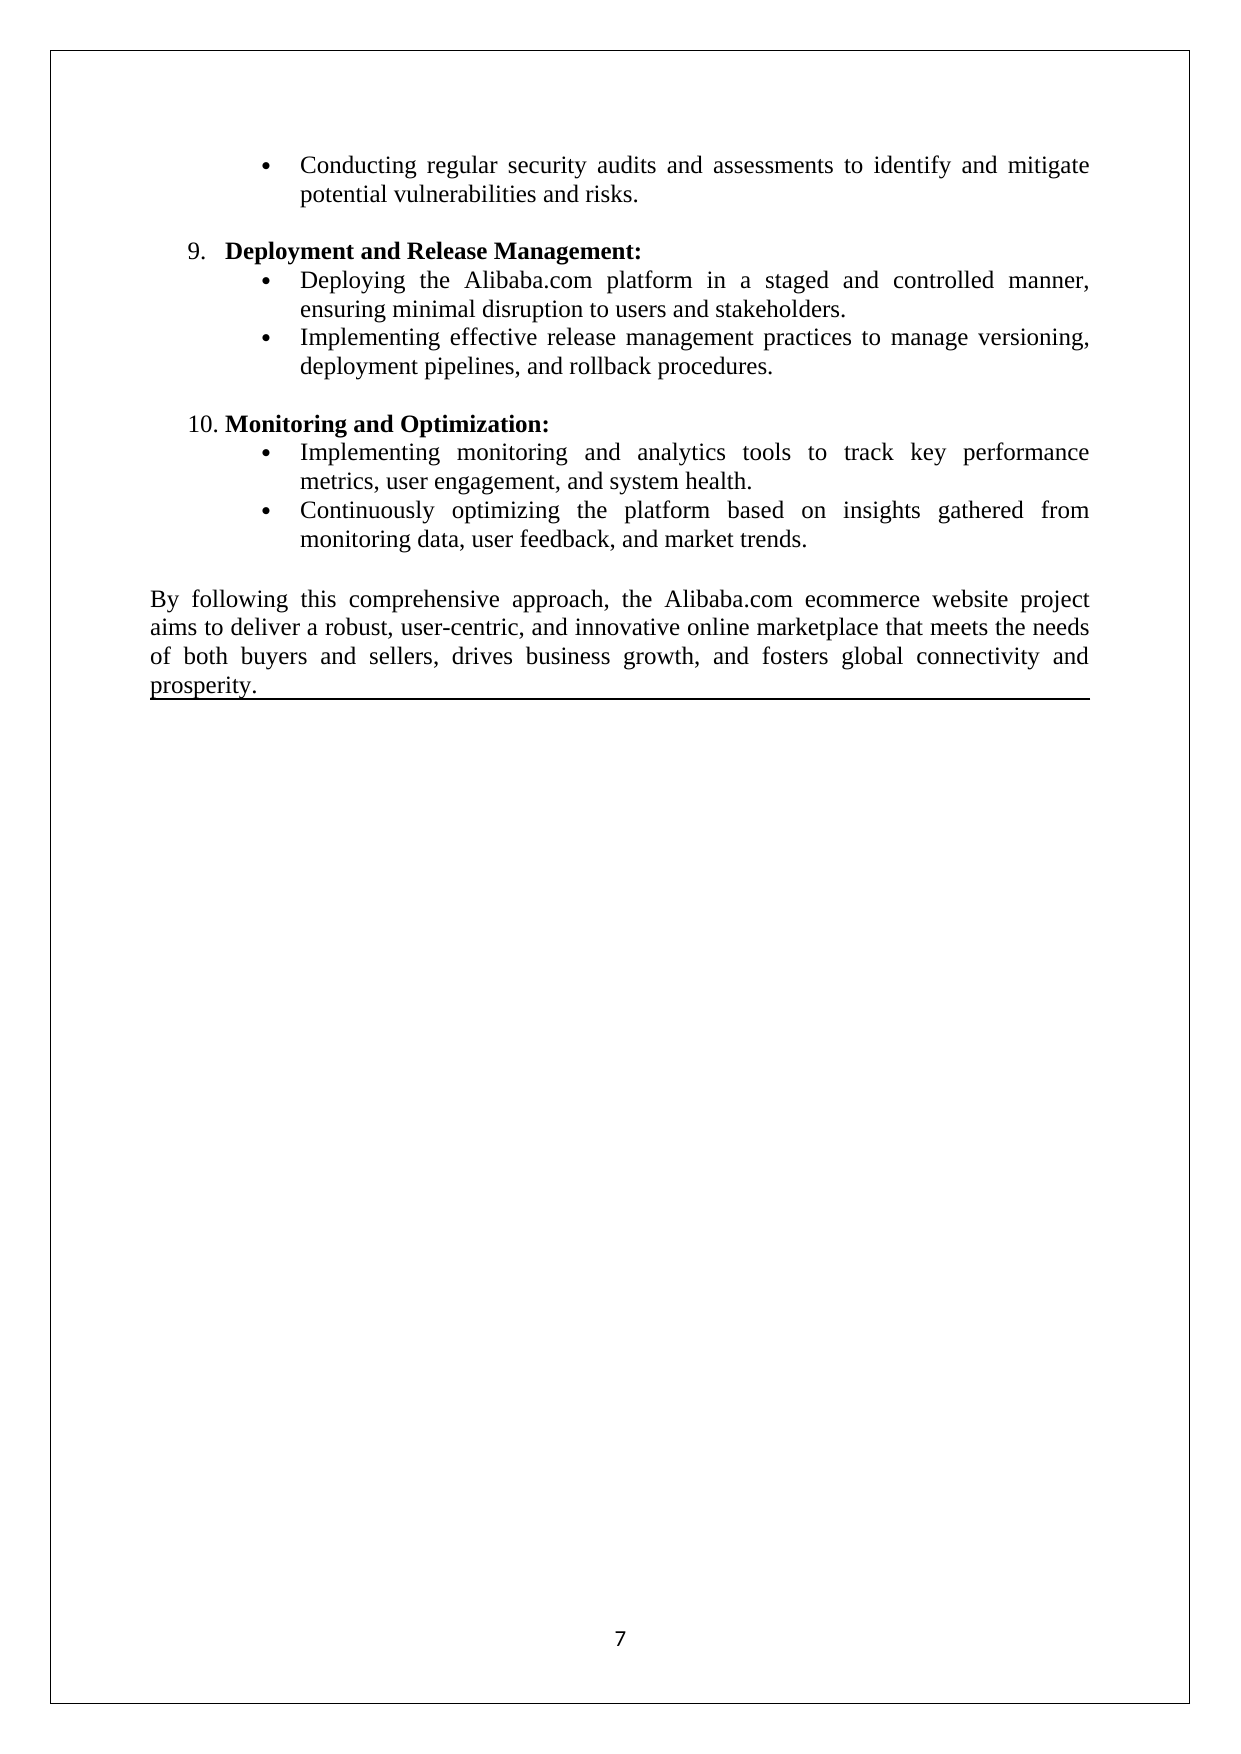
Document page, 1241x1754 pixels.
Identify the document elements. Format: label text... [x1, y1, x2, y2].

list Deploying the Alibaba.com platform in a staged and controlled manner, ensuring minimal disruption to users and stakeholders. [262, 265, 1090, 322]
list Conducting regular security audits and assessments to identify and mitigate potential vulnerabilities and risks. [262, 150, 1090, 207]
list Deployment and Release Management: [187, 236, 1090, 265]
list Monitoring and Optimization: [187, 409, 1090, 437]
text By following this comprehensive approach, the Alibaba.com ecommerce website project aims to deliver a robust, user-centric, and innovative online marketplace that meets the needs of both buyers and sellers, drives business growth, and fosters global connectivity and prosperity. [150, 584, 1090, 698]
list Implementing effective release management practices to manage versioning, deployment pipelines, and rollback procedures. [262, 322, 1090, 380]
list Continuously optimizing the platform based on insights gathered from monitoring data, user feedback, and market trends. [262, 495, 1090, 552]
list Implementing monitoring and analytics tools to track key performance metrics, user engagement, and system health. [262, 437, 1090, 495]
